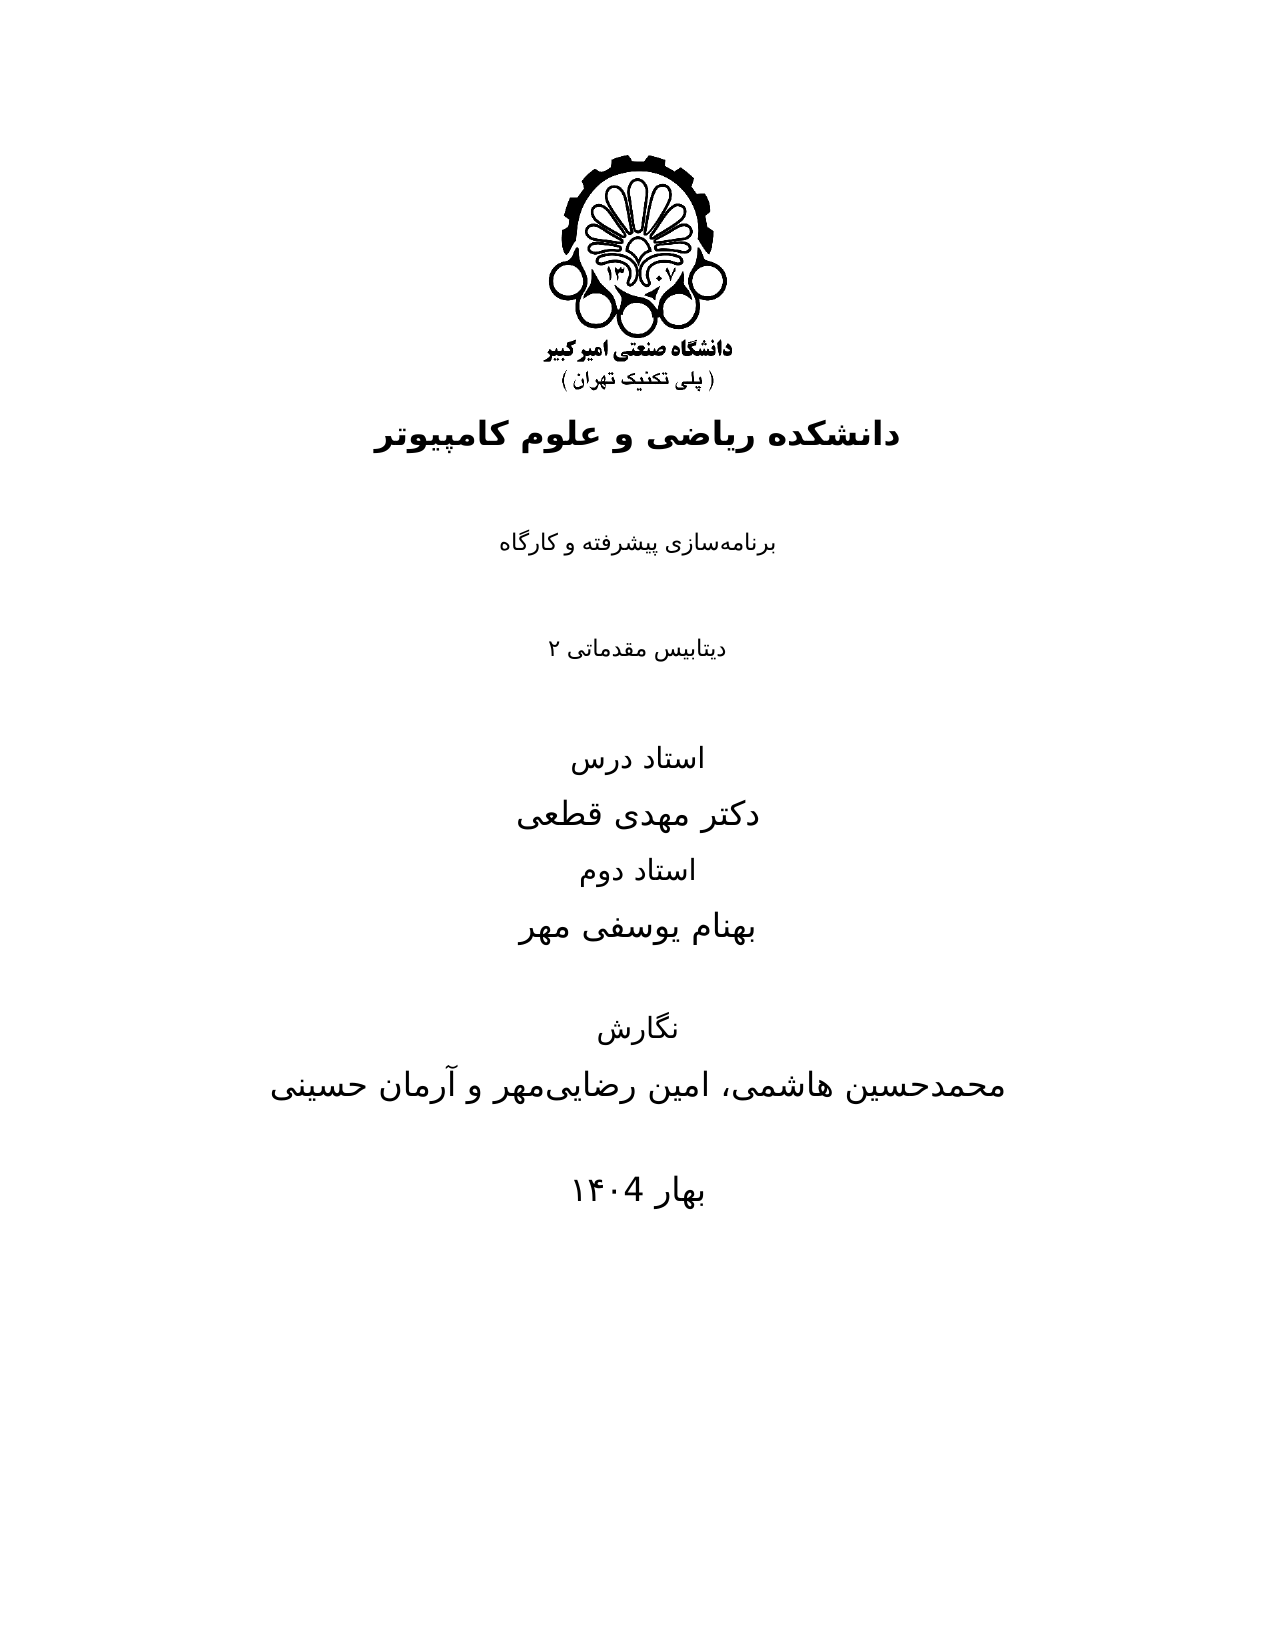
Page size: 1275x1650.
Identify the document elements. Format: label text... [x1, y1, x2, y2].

text استاد درس [150, 741, 1125, 775]
text استاد دوم [150, 853, 1125, 887]
text دانشکده ریاضی و علوم کامپیوتر [150, 414, 1125, 453]
picture [536, 150, 739, 396]
text نگارش [150, 1012, 1125, 1046]
text محمدحسین هاشمی، امین رضایی‌مهر و آرمان حسینی [150, 1065, 1125, 1104]
text بهنام یوسفی مهر [150, 906, 1125, 945]
text دکتر مهدی قطعی [150, 794, 1125, 833]
